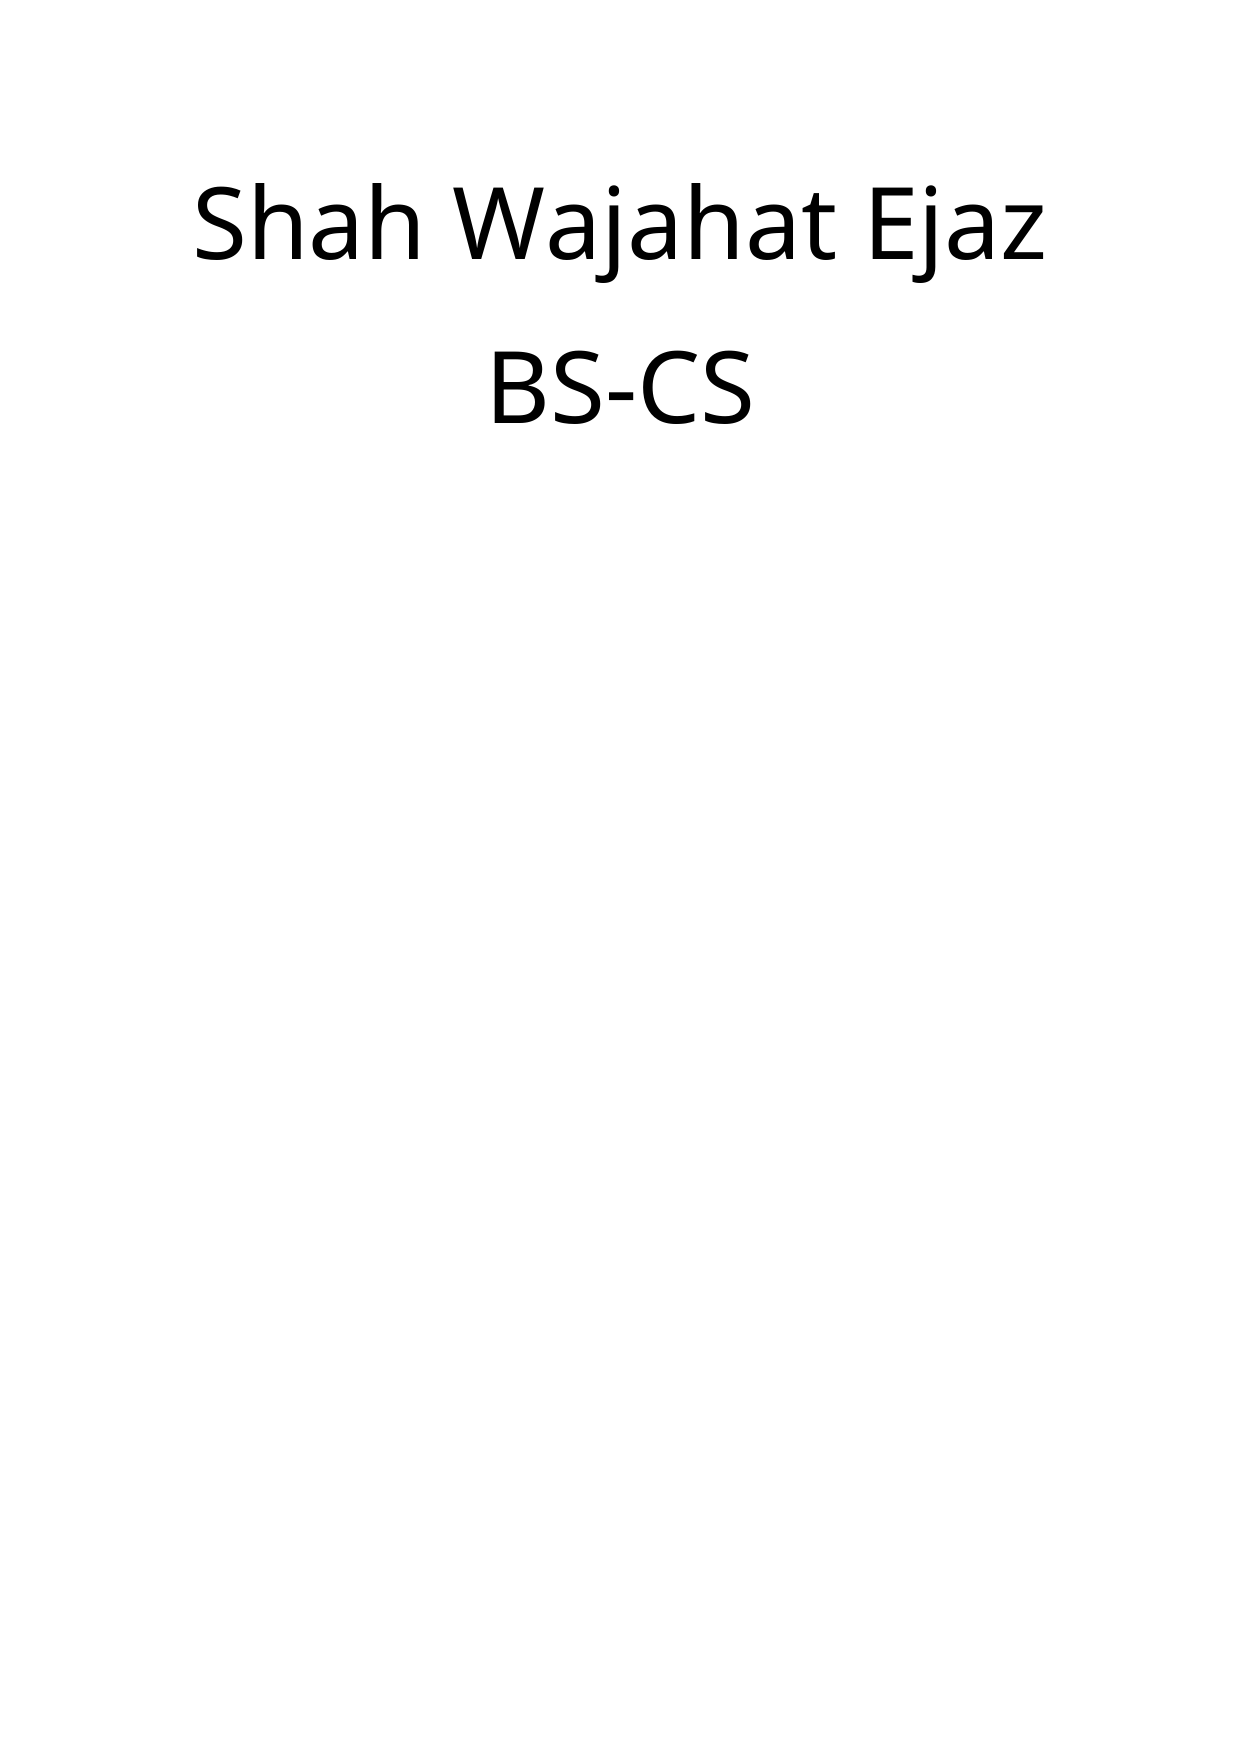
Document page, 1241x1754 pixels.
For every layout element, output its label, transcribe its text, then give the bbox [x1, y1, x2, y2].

text Shah Wajahat Ejaz [75, 153, 1165, 289]
text BS-CS [75, 317, 1165, 453]
